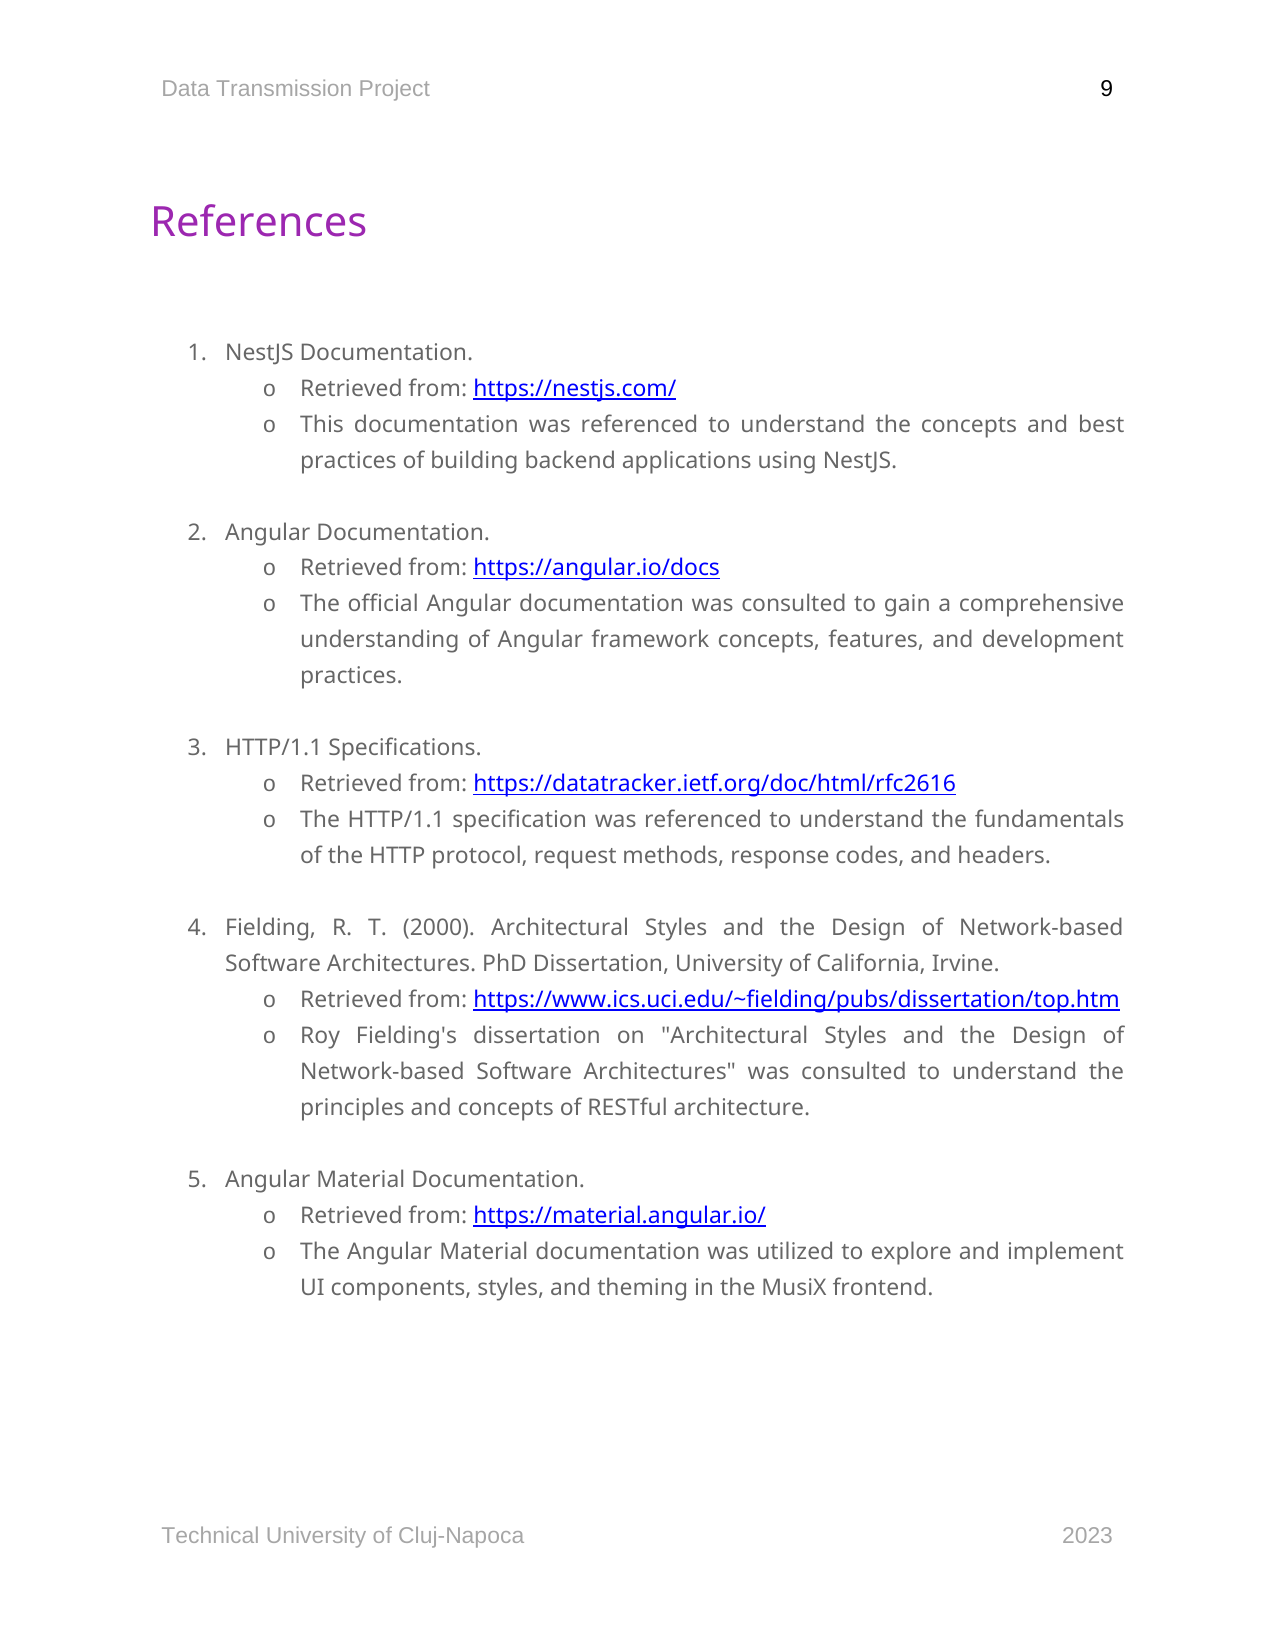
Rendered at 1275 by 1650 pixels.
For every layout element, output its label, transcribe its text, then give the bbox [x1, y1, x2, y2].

list Retrieved from: https://material.angular.io/ [262, 1199, 1125, 1230]
list The Angular Material documentation was utilized to explore and implement UI components, styles, and theming in the MusiX frontend. [262, 1235, 1125, 1302]
list The HTTP/1.1 specification was referenced to understand the fundamentals of the HTTP protocol, request methods, response codes, and headers. [262, 803, 1125, 871]
list This documentation was referenced to understand the concepts and best practices of building backend applications using NestJS. [262, 407, 1125, 475]
list NestJS Documentation. [187, 336, 1125, 367]
list Fielding, R. T. (2000). Architectural Styles and the Design of Network-based Software Architectures. PhD Dissertation, University of California, Irvine. [187, 911, 1125, 978]
list Retrieved from: https://angular.io/docs [262, 551, 1125, 583]
list Retrieved from: https://nestjs.com/ [262, 371, 1125, 403]
list Angular Material Documentation. [187, 1163, 1125, 1194]
list The official Angular documentation was consulted to gain a comprehensive understanding of Angular framework concepts, features, and development practices. [262, 587, 1125, 691]
list Angular Documentation. [187, 515, 1125, 547]
list Retrieved from: https://www.ics.uci.edu/~fielding/pubs/dissertation/top.htm [262, 983, 1125, 1014]
list Retrieved from: https://datatracker.ietf.org/doc/html/rfc2616 [262, 767, 1125, 798]
list Roy Fielding's dissertation on "Architectural Styles and the Design of Network-based Software Architectures" was consulted to understand the principles and concepts of RESTful architecture. [262, 1019, 1125, 1122]
list HTTP/1.1 Specifications. [187, 731, 1125, 762]
subtitle References [150, 192, 1125, 248]
